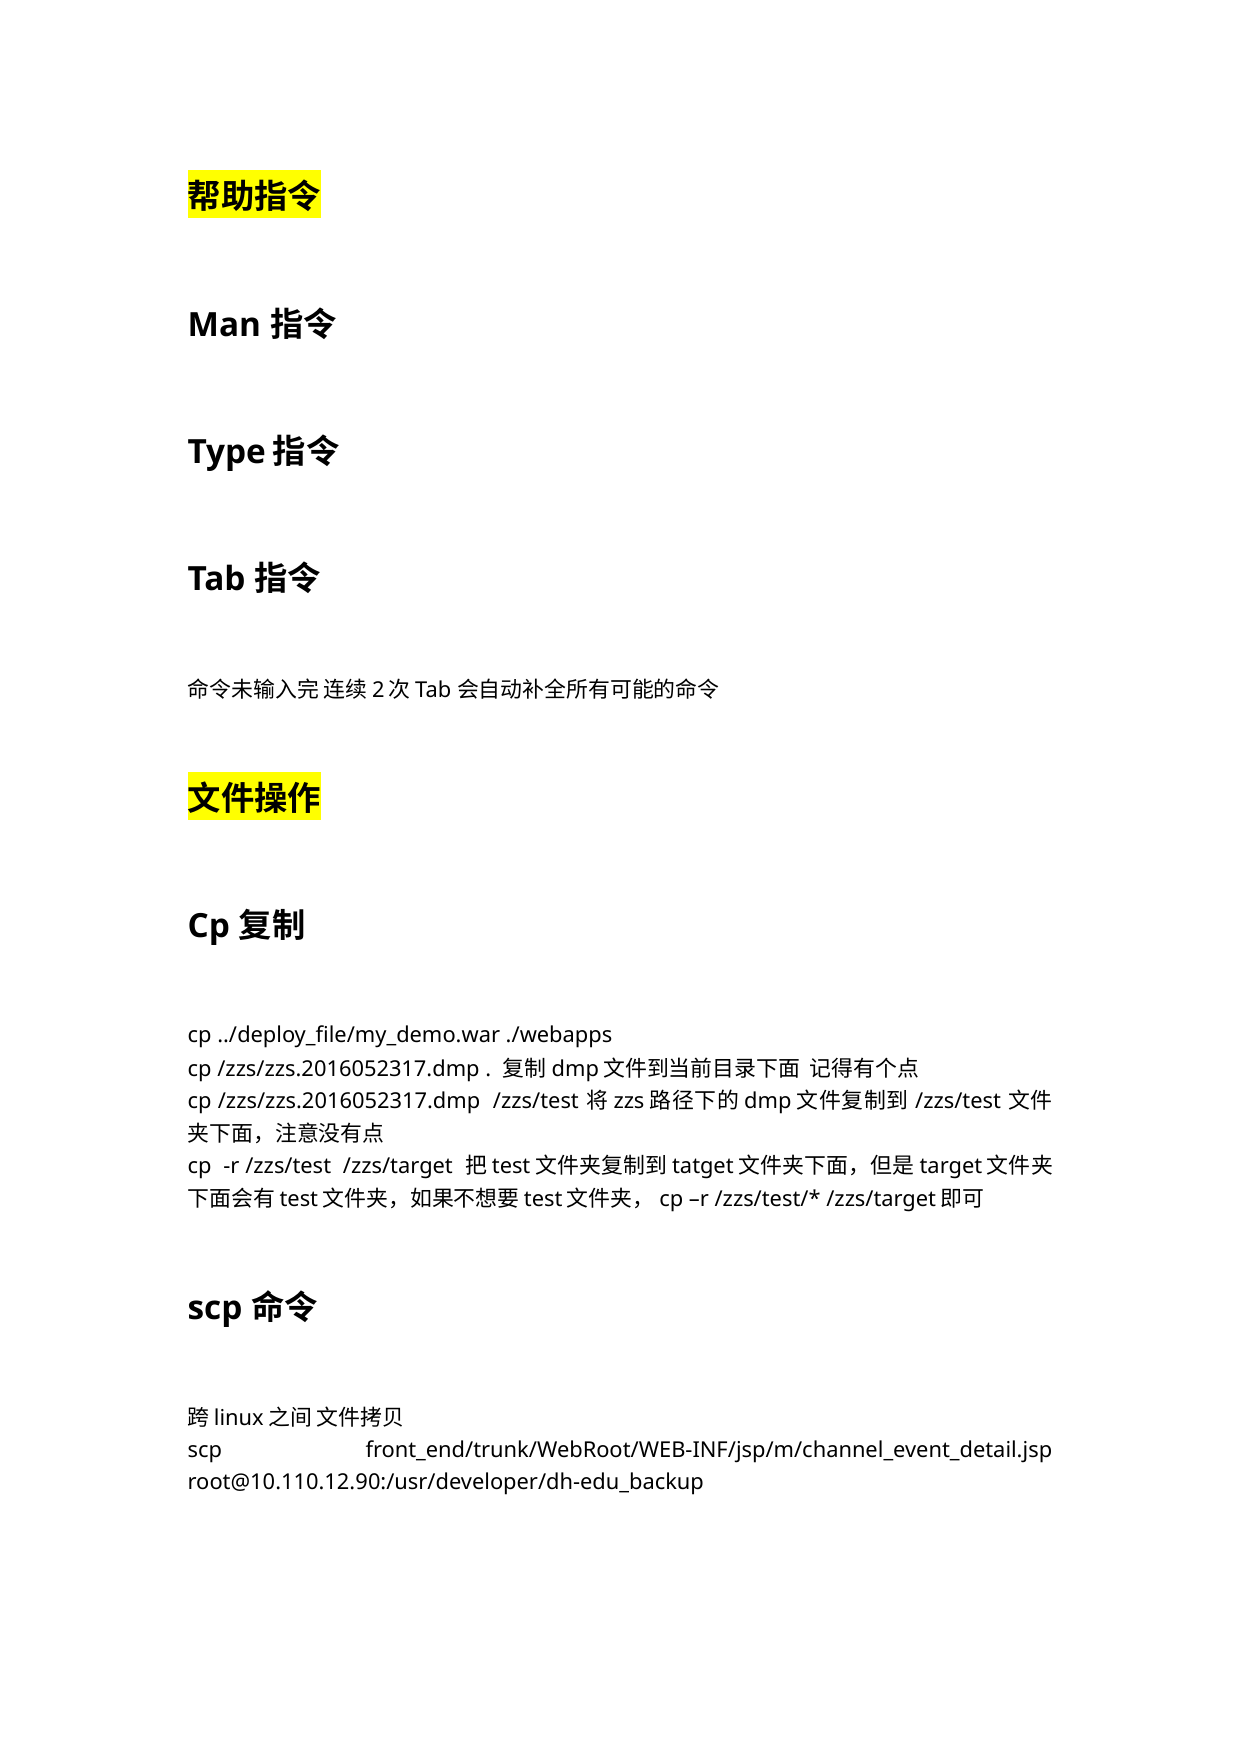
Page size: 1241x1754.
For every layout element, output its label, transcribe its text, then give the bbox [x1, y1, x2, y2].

subtitle scp 命令 [187, 1273, 1053, 1338]
subtitle Tab 指令 [187, 544, 1053, 609]
subtitle Man 指令 [187, 289, 1053, 354]
text cp ../deploy_file/my_demo.war ./webapps [187, 1018, 1053, 1051]
subtitle Cp 复制 [187, 891, 1053, 956]
text 命令未输入完 连续2次Tab 会自动补全所有可能的命令 [187, 671, 1053, 704]
text 跨linux之间 文件拷贝 [187, 1400, 1053, 1432]
text cp /zzs/zzs.2016052317.dmp /zzs/test 将zzs路径下的dmp文件复制到 /zzs/test 文件夹下面，注意没有点 [187, 1083, 1053, 1148]
subtitle Type指令 [187, 417, 1053, 482]
text cp -r /zzs/test /zzs/target 把test文件夹复制到tatget文件夹下面，但是target文件夹下面会有test文件夹，如果不想要test文件夹， cp –r /zzs/test/* /zzs/target即可 [187, 1148, 1053, 1213]
subtitle 文件操作 [187, 763, 1053, 828]
text scp front_end/trunk/WebRoot/WEB-INF/jsp/m/channel_event_detail.jsp root@10.110.12.90:/usr/developer/dh-edu_backup [187, 1432, 1053, 1497]
subtitle 帮助指令 [187, 162, 1053, 227]
text cp /zzs/zzs.2016052317.dmp . 复制 dmp文件到当前目录下面 记得有个点 [187, 1051, 1053, 1083]
